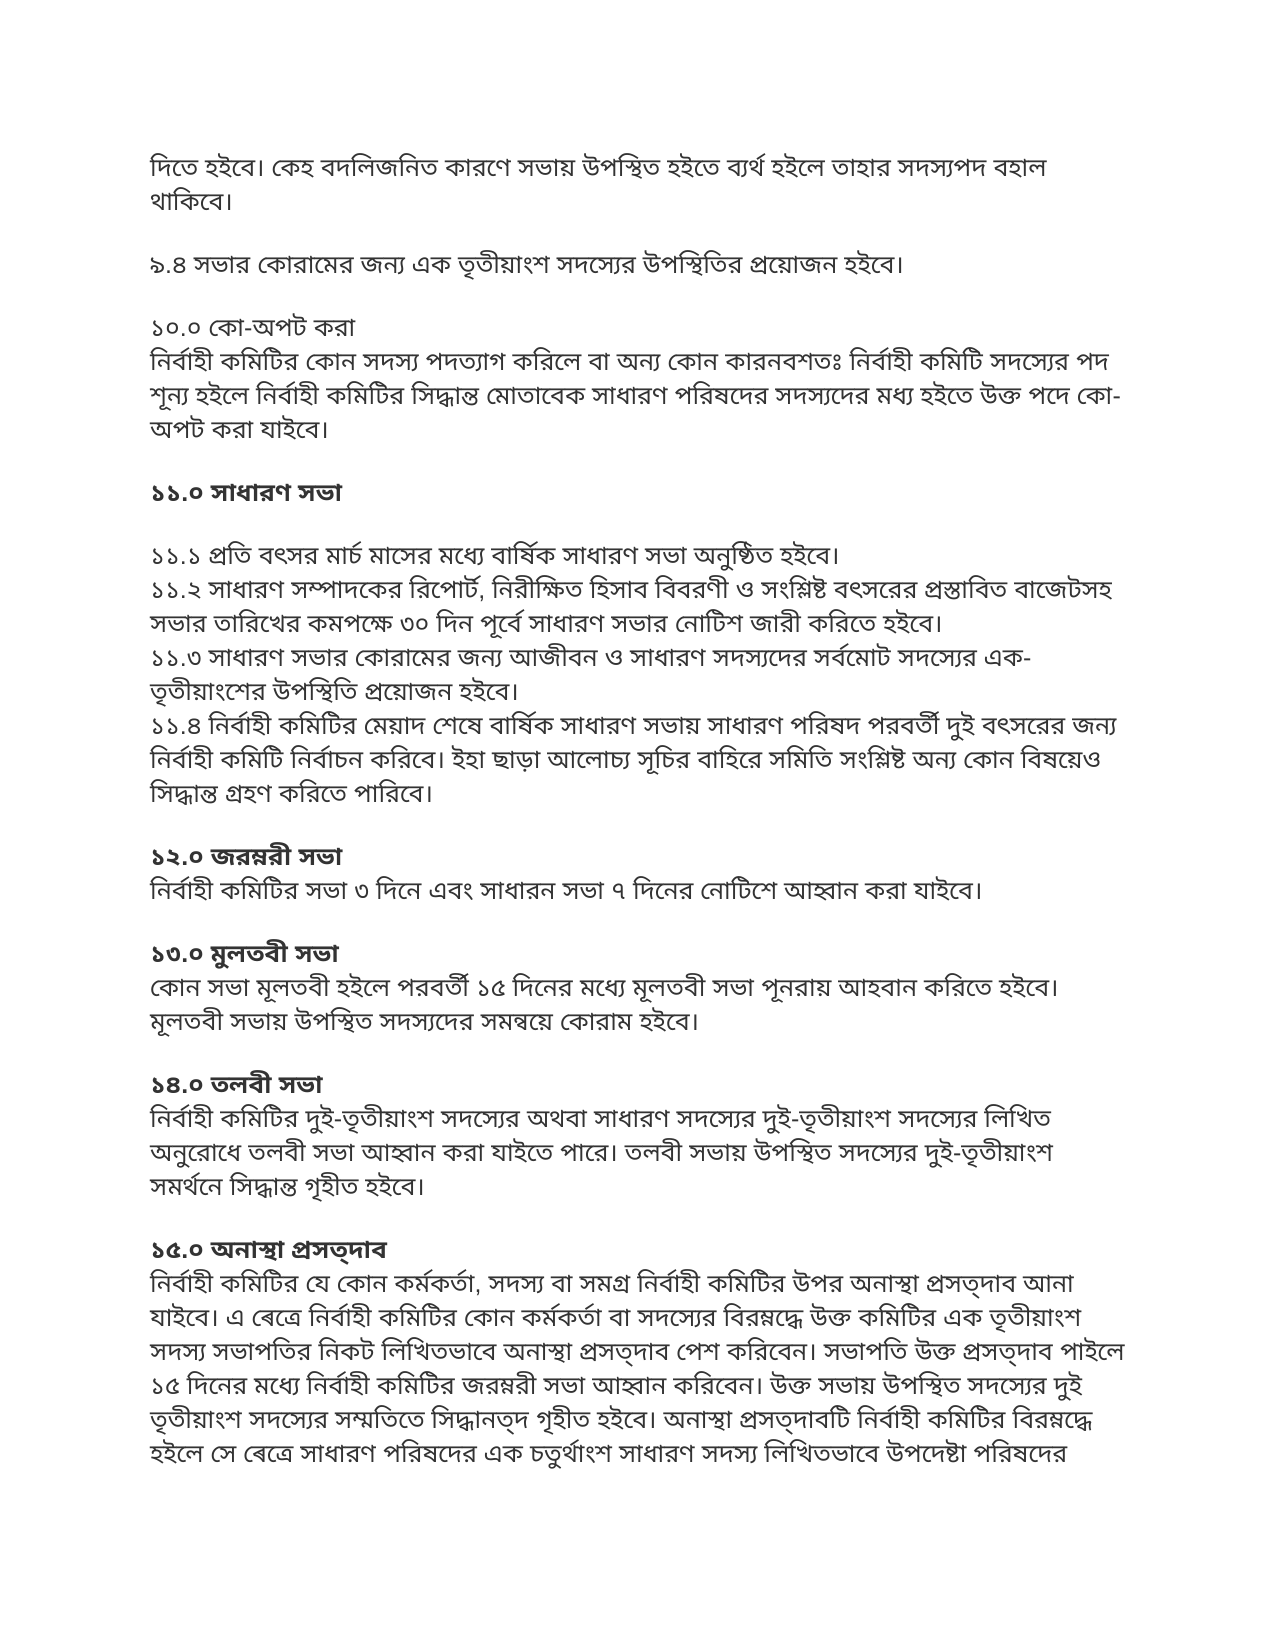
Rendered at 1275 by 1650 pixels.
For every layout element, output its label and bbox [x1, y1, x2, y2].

text [150, 150, 1125, 1470]
